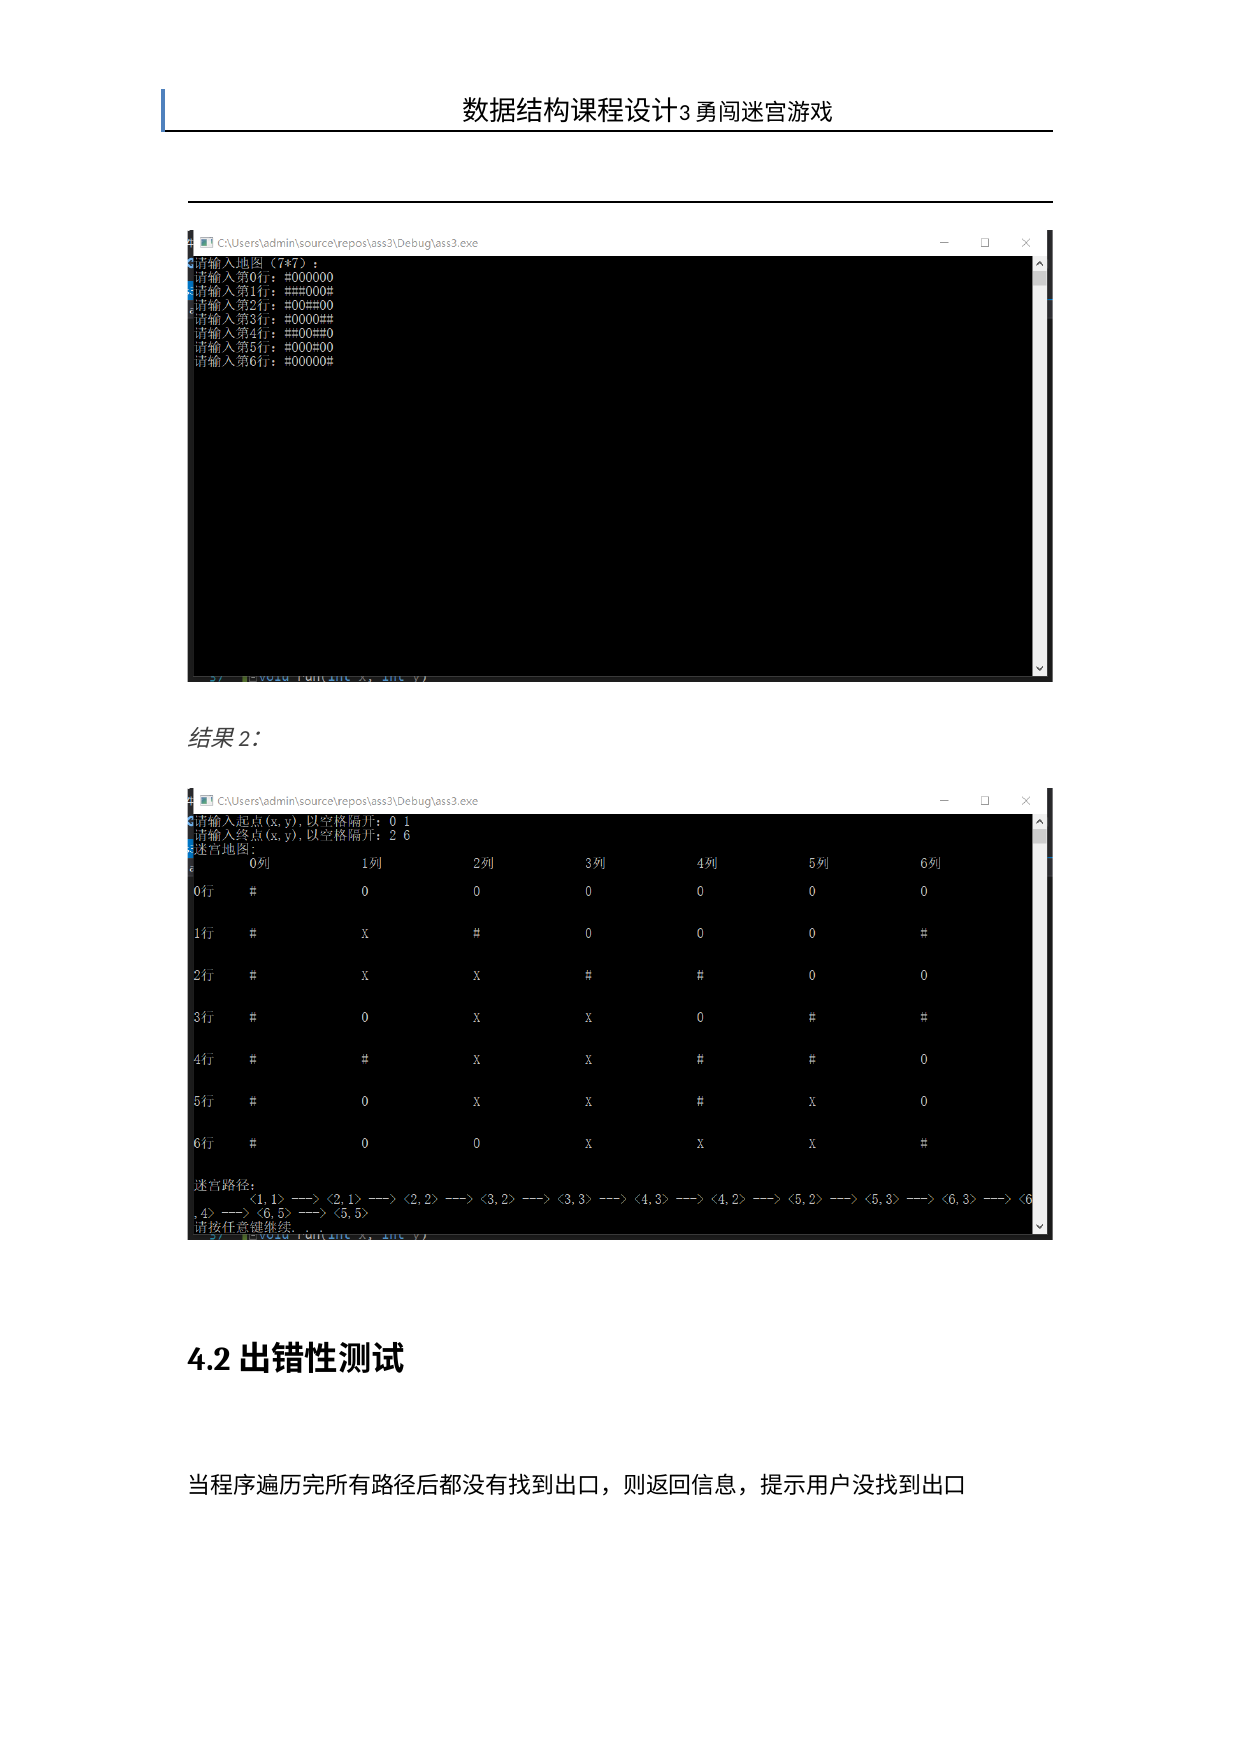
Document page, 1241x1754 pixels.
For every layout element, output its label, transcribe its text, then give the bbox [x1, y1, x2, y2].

text 结果2： [187, 704, 1053, 769]
picture [187, 230, 1053, 682]
picture [187, 788, 1053, 1240]
subtitle 4.2 出错性测试 [187, 1324, 1053, 1389]
text 当程序遍历完所有路径后都没有找到出口，则返回信息，提示用户没找到出口 [187, 1451, 1053, 1516]
